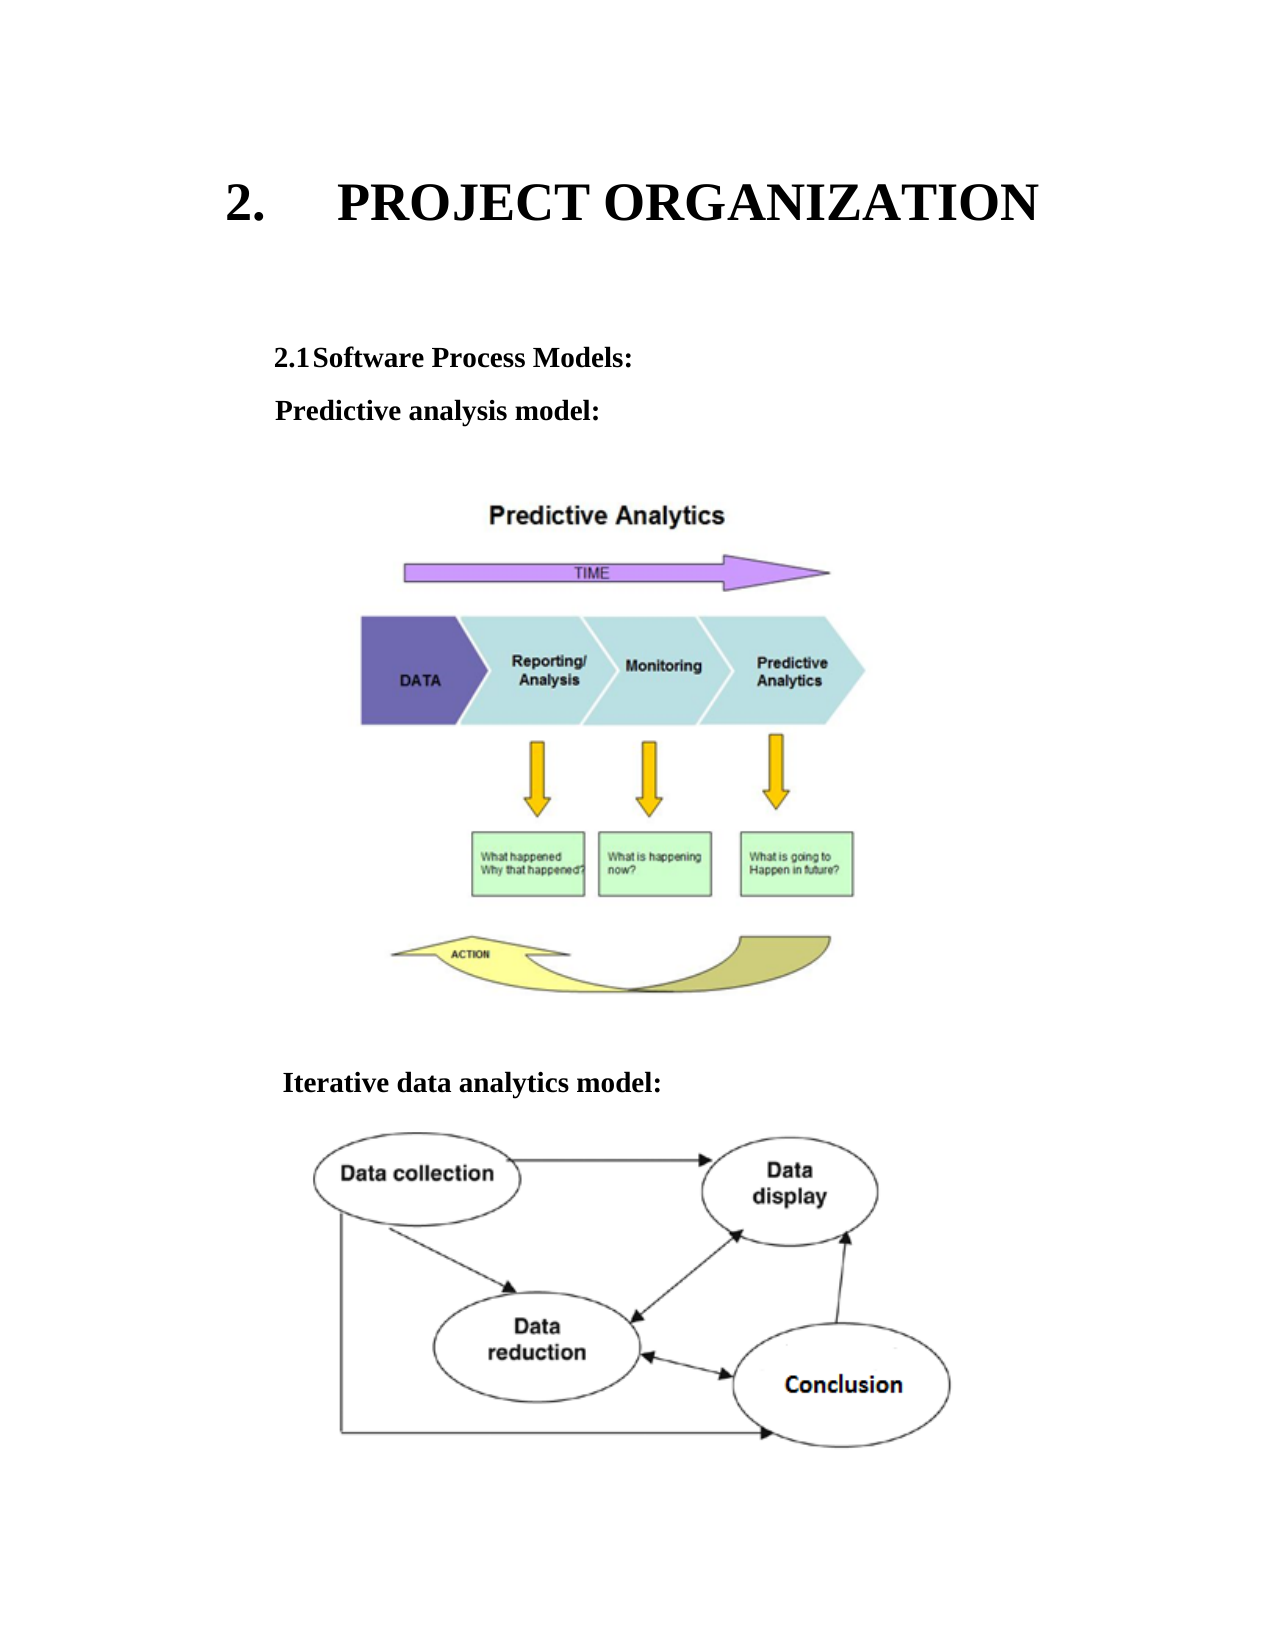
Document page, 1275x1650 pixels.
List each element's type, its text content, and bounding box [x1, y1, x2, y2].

list PROJECT ORGANIZATION [225, 170, 1087, 232]
list Software Process Models: [273, 341, 1087, 374]
picture [312, 463, 919, 1010]
picture [312, 1132, 993, 1481]
text Predictive analysis model: [187, 393, 1087, 427]
text Iterative data analytics model: [187, 1065, 1087, 1098]
